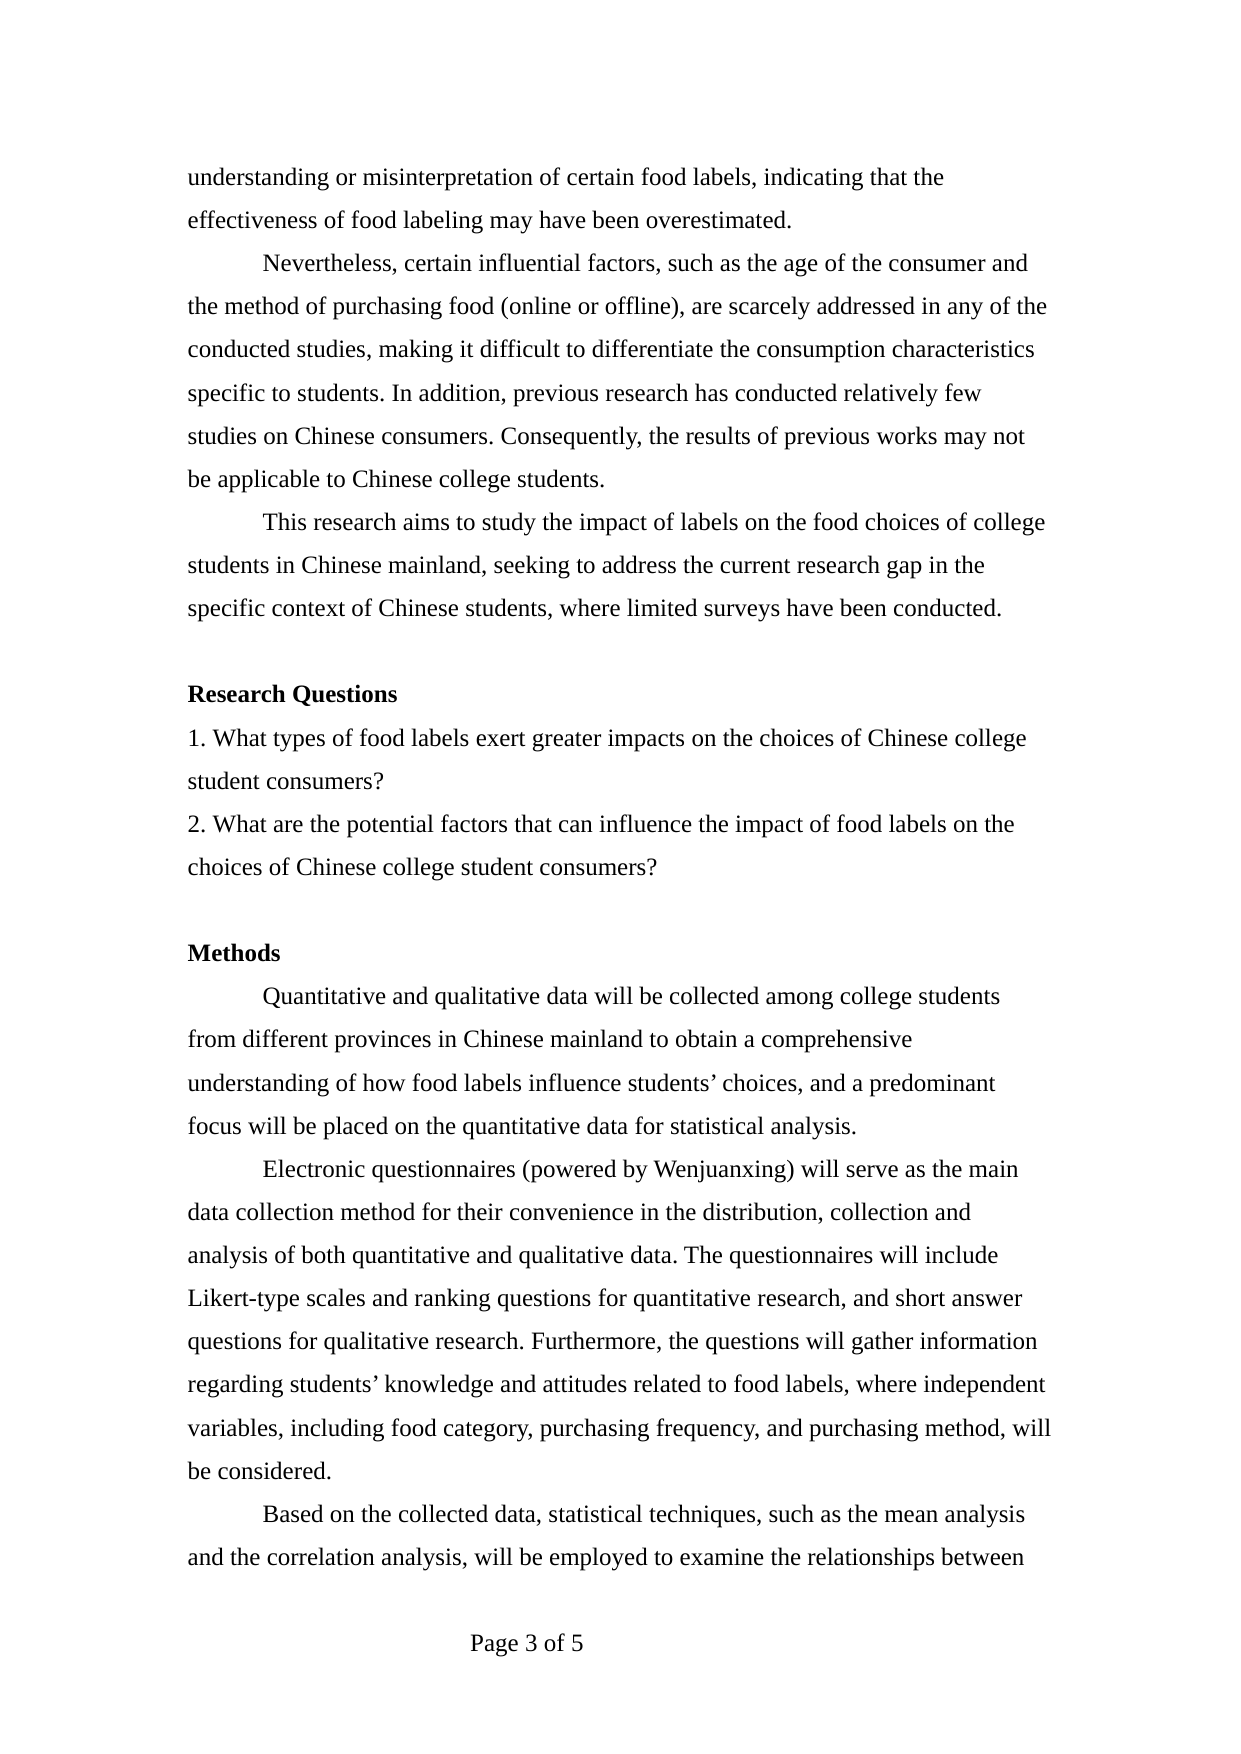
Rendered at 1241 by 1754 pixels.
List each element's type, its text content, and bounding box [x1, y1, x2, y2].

list What types of food labels exert greater impacts on the choices of Chinese college student consumers? [187, 723, 1053, 794]
text Nevertheless, certain influential factors, such as the age of the consumer and the method of purchasing food (online or offline), are scarcely addressed in any of the conducted studies, making it difficult to differentiate the consumption characteristics specific to students. In addition, previous research has conducted relatively few studies on Chinese consumers. Consequently, the results of previous works may not be applicable to Chinese college students. [187, 248, 1053, 493]
list What are the potential factors that can influence the impact of food labels on the choices of Chinese college student consumers? [187, 809, 1053, 881]
text Research Questions [187, 679, 1053, 708]
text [187, 1499, 1053, 1571]
list Methods [187, 938, 1053, 967]
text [187, 162, 1053, 234]
text This research aims to study the impact of labels on the food choices of college students in Chinese mainland, seeking to address the current research gap in the specific context of Chinese students, where limited surveys have been conducted. [187, 507, 1053, 622]
text Electronic questionnaires (powered by Wenjuanxing) will serve as the main data collection method for their convenience in the distribution, collection and analysis of both quantitative and qualitative data. The questionnaires will include Likert-type scales and ranking questions for quantitative research, and short answer questions for qualitative research. Furthermore, the questions will gather information regarding students’ knowledge and attitudes related to food labels, where independent variables, including food category, purchasing frequency, and purchasing method, will be considered. [187, 1154, 1053, 1484]
text Quantitative and qualitative data will be collected among college students from different provinces in Chinese mainland to obtain a comprehensive understanding of how food labels influence students’ choices, and a predominant focus will be placed on the quantitative data for statistical analysis. [187, 981, 1053, 1139]
